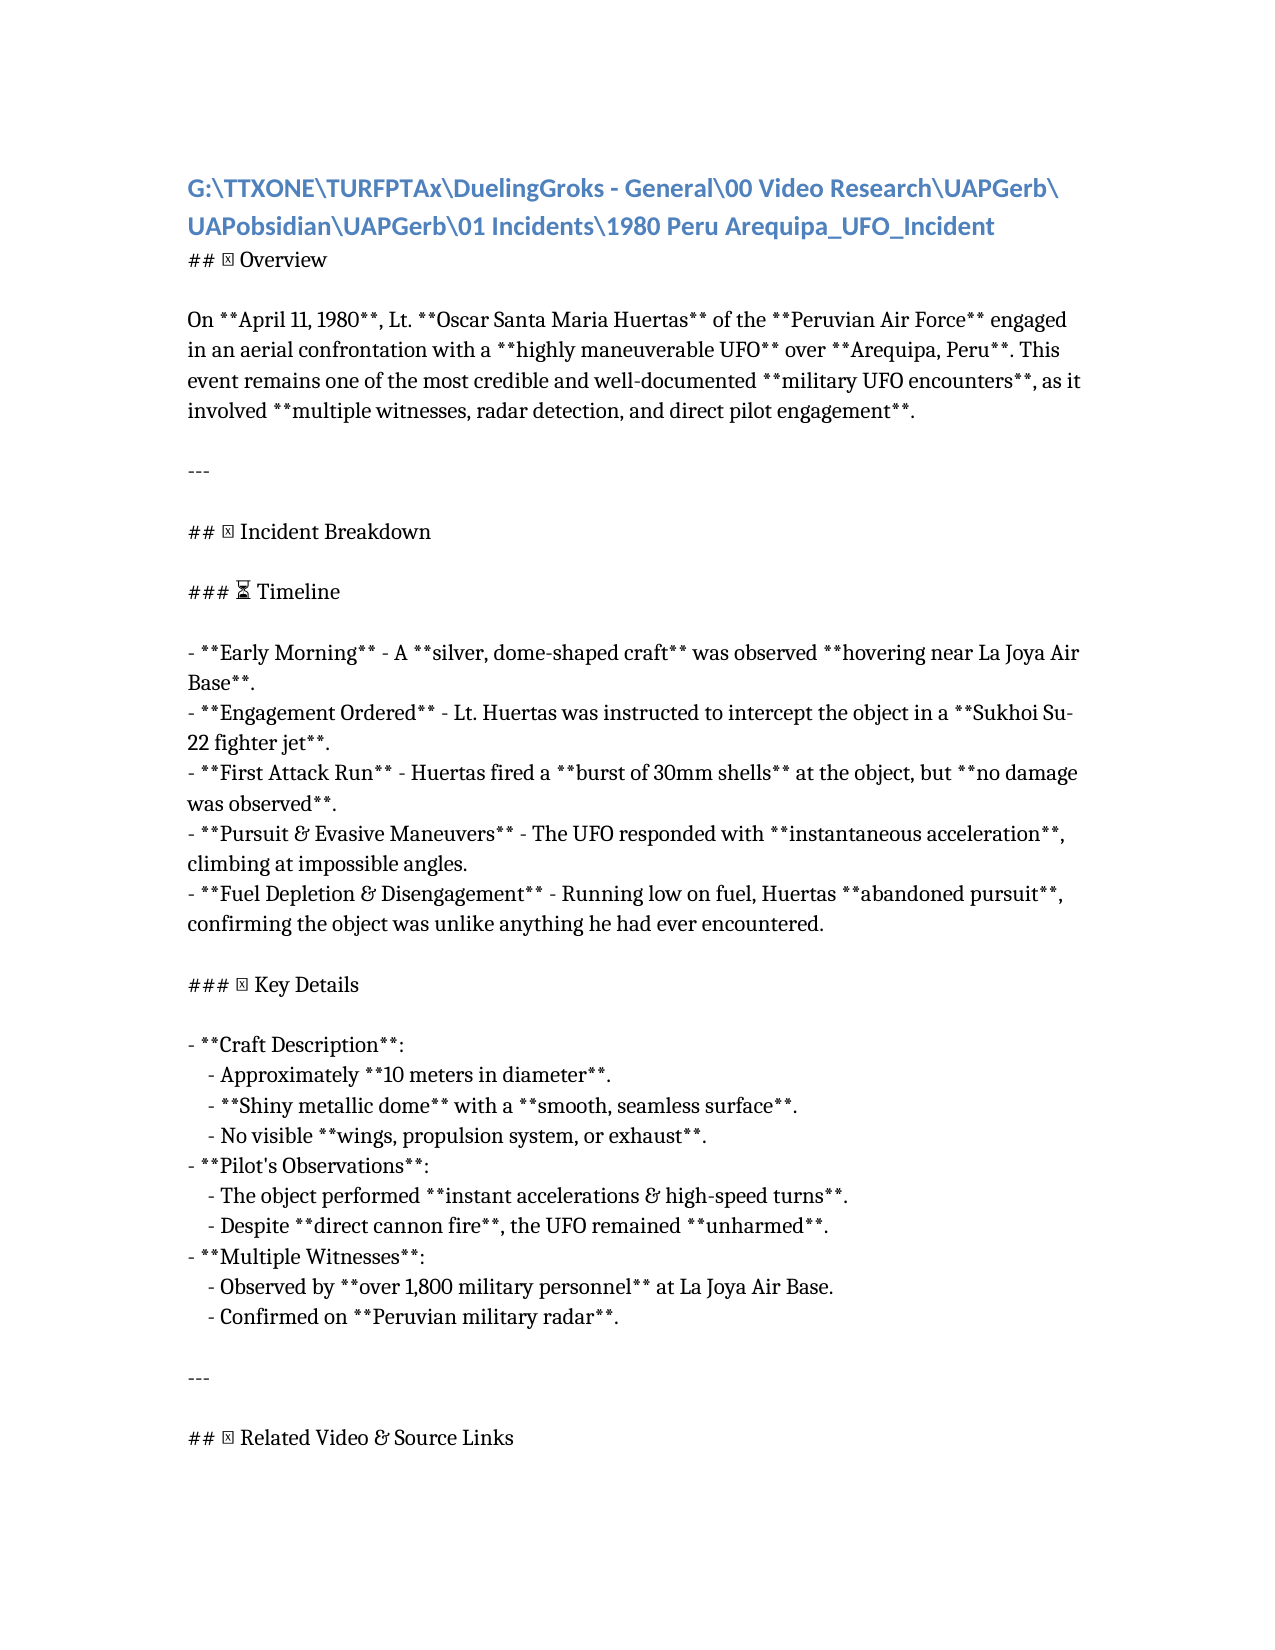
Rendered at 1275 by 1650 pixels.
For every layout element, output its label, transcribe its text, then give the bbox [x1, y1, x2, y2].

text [187, 247, 1087, 1481]
subtitle G:\TTXONE\TURFPTAx\DuelingGroks - General\00 Video Research\UAPGerb\UAPobsidian\UAPGerb\01 Incidents\1980 Peru Arequipa_UFO_Incident [187, 171, 1087, 242]
